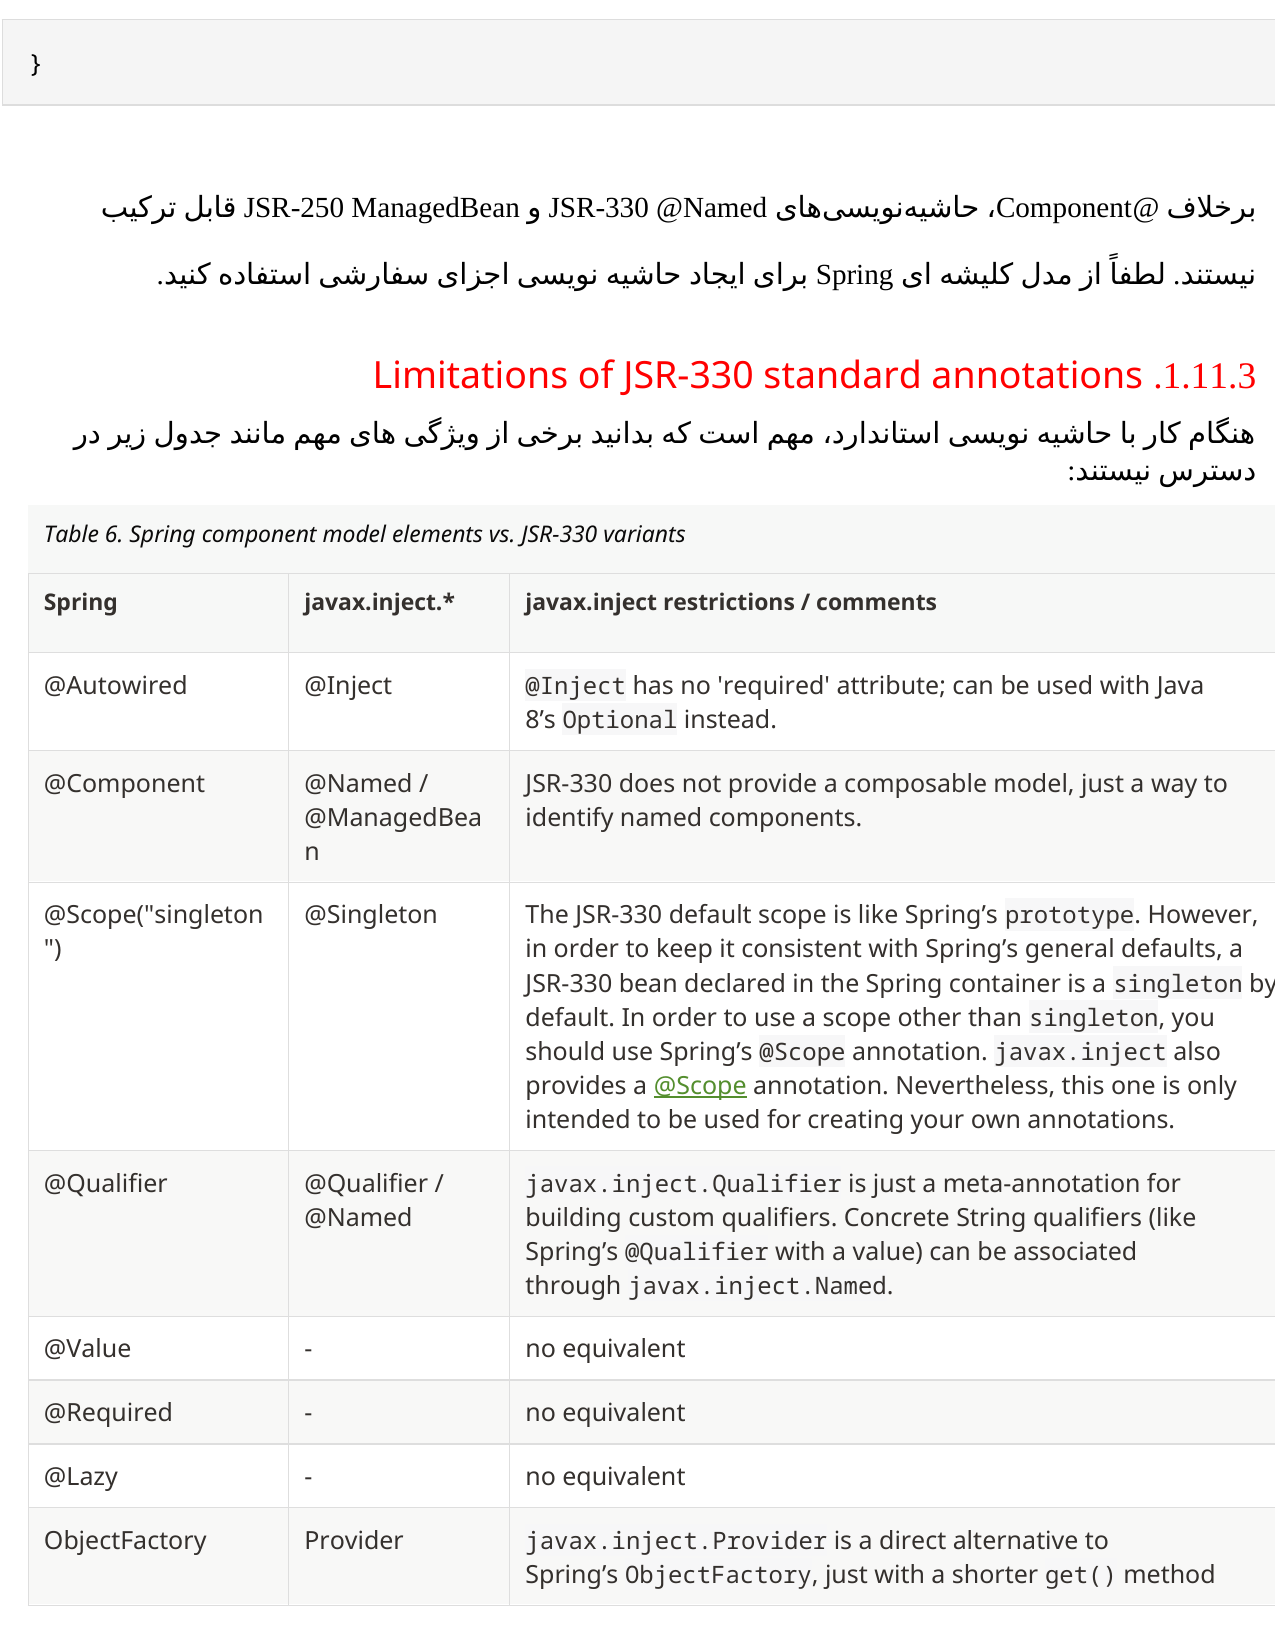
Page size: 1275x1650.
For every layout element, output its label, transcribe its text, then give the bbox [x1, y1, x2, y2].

subtitle 1.11.3. Limitations of JSR-330 standard annotations [28, 349, 1256, 400]
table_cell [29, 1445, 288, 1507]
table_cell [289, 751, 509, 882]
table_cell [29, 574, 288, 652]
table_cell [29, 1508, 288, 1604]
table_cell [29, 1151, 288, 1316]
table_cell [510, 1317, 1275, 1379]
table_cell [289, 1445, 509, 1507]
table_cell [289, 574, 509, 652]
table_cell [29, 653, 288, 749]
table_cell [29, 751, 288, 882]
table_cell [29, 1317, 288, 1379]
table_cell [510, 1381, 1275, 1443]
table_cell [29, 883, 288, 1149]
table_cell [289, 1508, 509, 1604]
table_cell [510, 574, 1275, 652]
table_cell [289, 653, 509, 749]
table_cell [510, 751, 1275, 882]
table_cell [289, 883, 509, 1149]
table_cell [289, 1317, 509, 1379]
text } [3, 20, 1275, 104]
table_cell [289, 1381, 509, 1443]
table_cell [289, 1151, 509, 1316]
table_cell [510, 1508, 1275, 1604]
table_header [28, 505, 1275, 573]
text برخلاف @Component، حاشیه‌نویسی‌های JSR-330 @Named و JSR-250 ManagedBean قابل ترکیب نیستند. لطفاً از مدل کلیشه ای Spring برای ایجاد حاشیه نویسی اجزای سفارشی استفاده کنید. [28, 190, 1256, 290]
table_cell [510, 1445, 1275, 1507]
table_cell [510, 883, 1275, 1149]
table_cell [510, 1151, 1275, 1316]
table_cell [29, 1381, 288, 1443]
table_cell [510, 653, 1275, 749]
text هنگام کار با حاشیه نویسی استاندارد، مهم است که بدانید برخی از ویژگی های مهم مانند جدول زیر در دسترس نیستند: [28, 416, 1256, 486]
